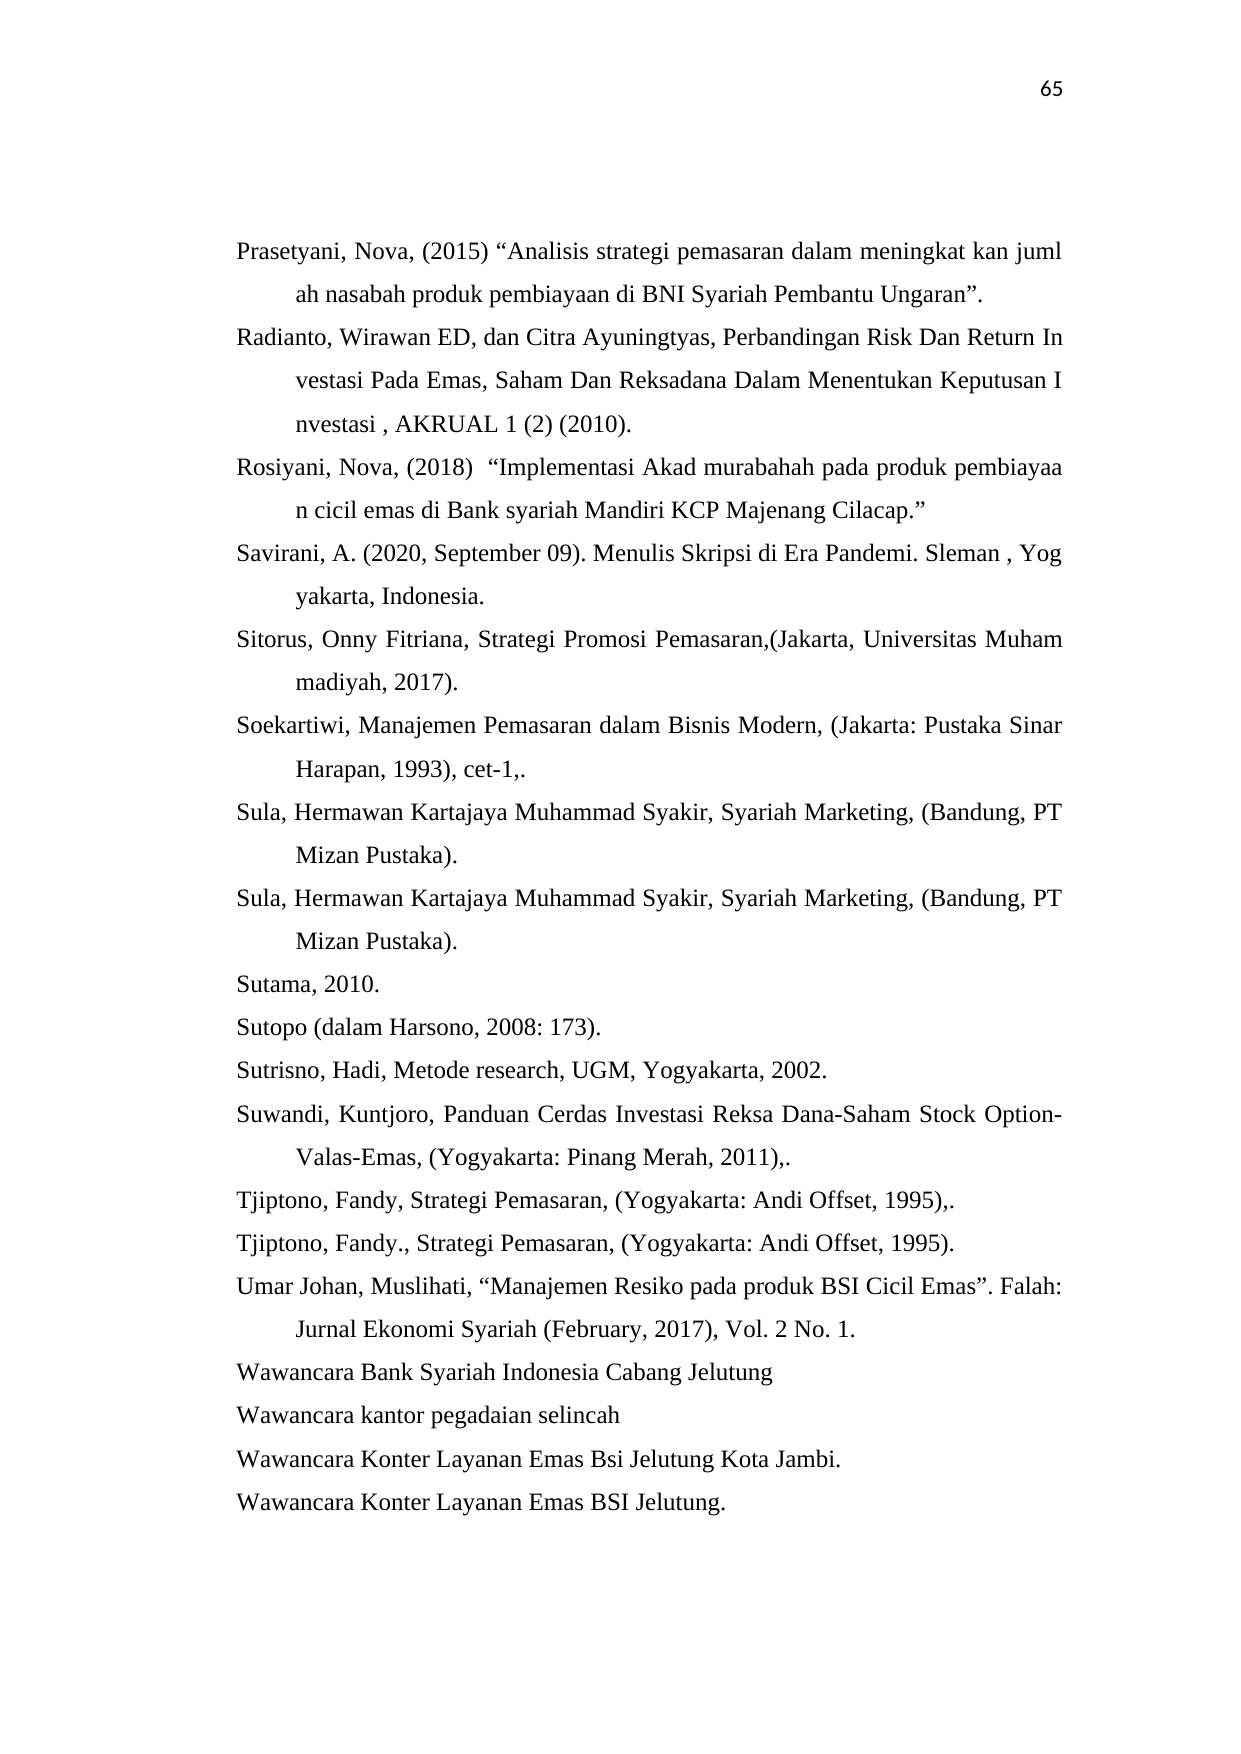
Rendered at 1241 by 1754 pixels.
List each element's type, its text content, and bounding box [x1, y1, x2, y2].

text Wawancara Bank Syariah Indonesia Cabang Jelutung [236, 1357, 1063, 1386]
text Sula, Hermawan Kartajaya Muhammad Syakir, Syariah Marketing, (Bandung, PT Mizan Pustaka). [236, 883, 1063, 955]
text Sutrisno, Hadi, Metode research, UGM, Yogyakarta, 2002. [236, 1056, 1063, 1084]
text Sutopo (dalam Harsono, 2008: 173). [236, 1012, 1063, 1041]
text Wawancara Konter Layanan Emas BSI Jelutung. [236, 1487, 1063, 1516]
text Sula, Hermawan Kartajaya Muhammad Syakir, Syariah Marketing, (Bandung, PT Mizan Pustaka). [236, 797, 1063, 869]
text Prasetyani, Nova, (2015) “Analisis strategi pemasaran dalam meningkat kan jumlah nasabah produk pembiayaan di BNI Syariah Pembantu Ungaran”. [236, 236, 1063, 308]
text Rosiyani, Nova, (2018) “Implementasi Akad murabahah pada produk pembiayaan cicil emas di Bank syariah Mandiri KCP Majenang Cilacap.” [236, 452, 1063, 524]
text Umar Johan, Muslihati, “Manajemen Resiko pada produk BSI Cicil Emas”. Falah: Jurnal Ekonomi Syariah (February, 2017), Vol. 2 No. 1. [236, 1271, 1063, 1343]
text Sutama, 2010. [236, 969, 1063, 998]
text Tjiptono, Fandy., Strategi Pemasaran, (Yogyakarta: Andi Offset, 1995). [236, 1228, 1063, 1257]
text Wawancara kantor pegadaian selincah [236, 1401, 1063, 1429]
text Wawancara Konter Layanan Emas Bsi Jelutung Kota Jambi. [236, 1444, 1063, 1472]
text Tjiptono, Fandy, Strategi Pemasaran, (Yogyakarta: Andi Offset, 1995),. [236, 1185, 1063, 1214]
text Suwandi, Kuntjoro, Panduan Cerdas Investasi Reksa Dana-Saham Stock Option-Valas-Emas, (Yogyakarta: Pinang Merah, 2011),. [236, 1099, 1063, 1171]
text Sitorus, Onny Fitriana, Strategi Promosi Pemasaran,(Jakarta, Universitas Muhammadiyah, 2017). [236, 624, 1063, 696]
text Soekartiwi, Manajemen Pemasaran dalam Bisnis Modern, (Jakarta: Pustaka Sinar Harapan, 1993), cet-1,. [236, 711, 1063, 782]
text Radianto, Wirawan ED, dan Citra Ayuningtyas, Perbandingan Risk Dan Return Investasi Pada Emas, Saham Dan Reksadana Dalam Menentukan Keputusan Investasi , AKRUAL 1 (2) (2010). [236, 322, 1063, 437]
text Savirani, A. (2020, September 09). Menulis Skripsi di Era Pandemi. Sleman , Yogyakarta, Indonesia. [236, 538, 1063, 610]
